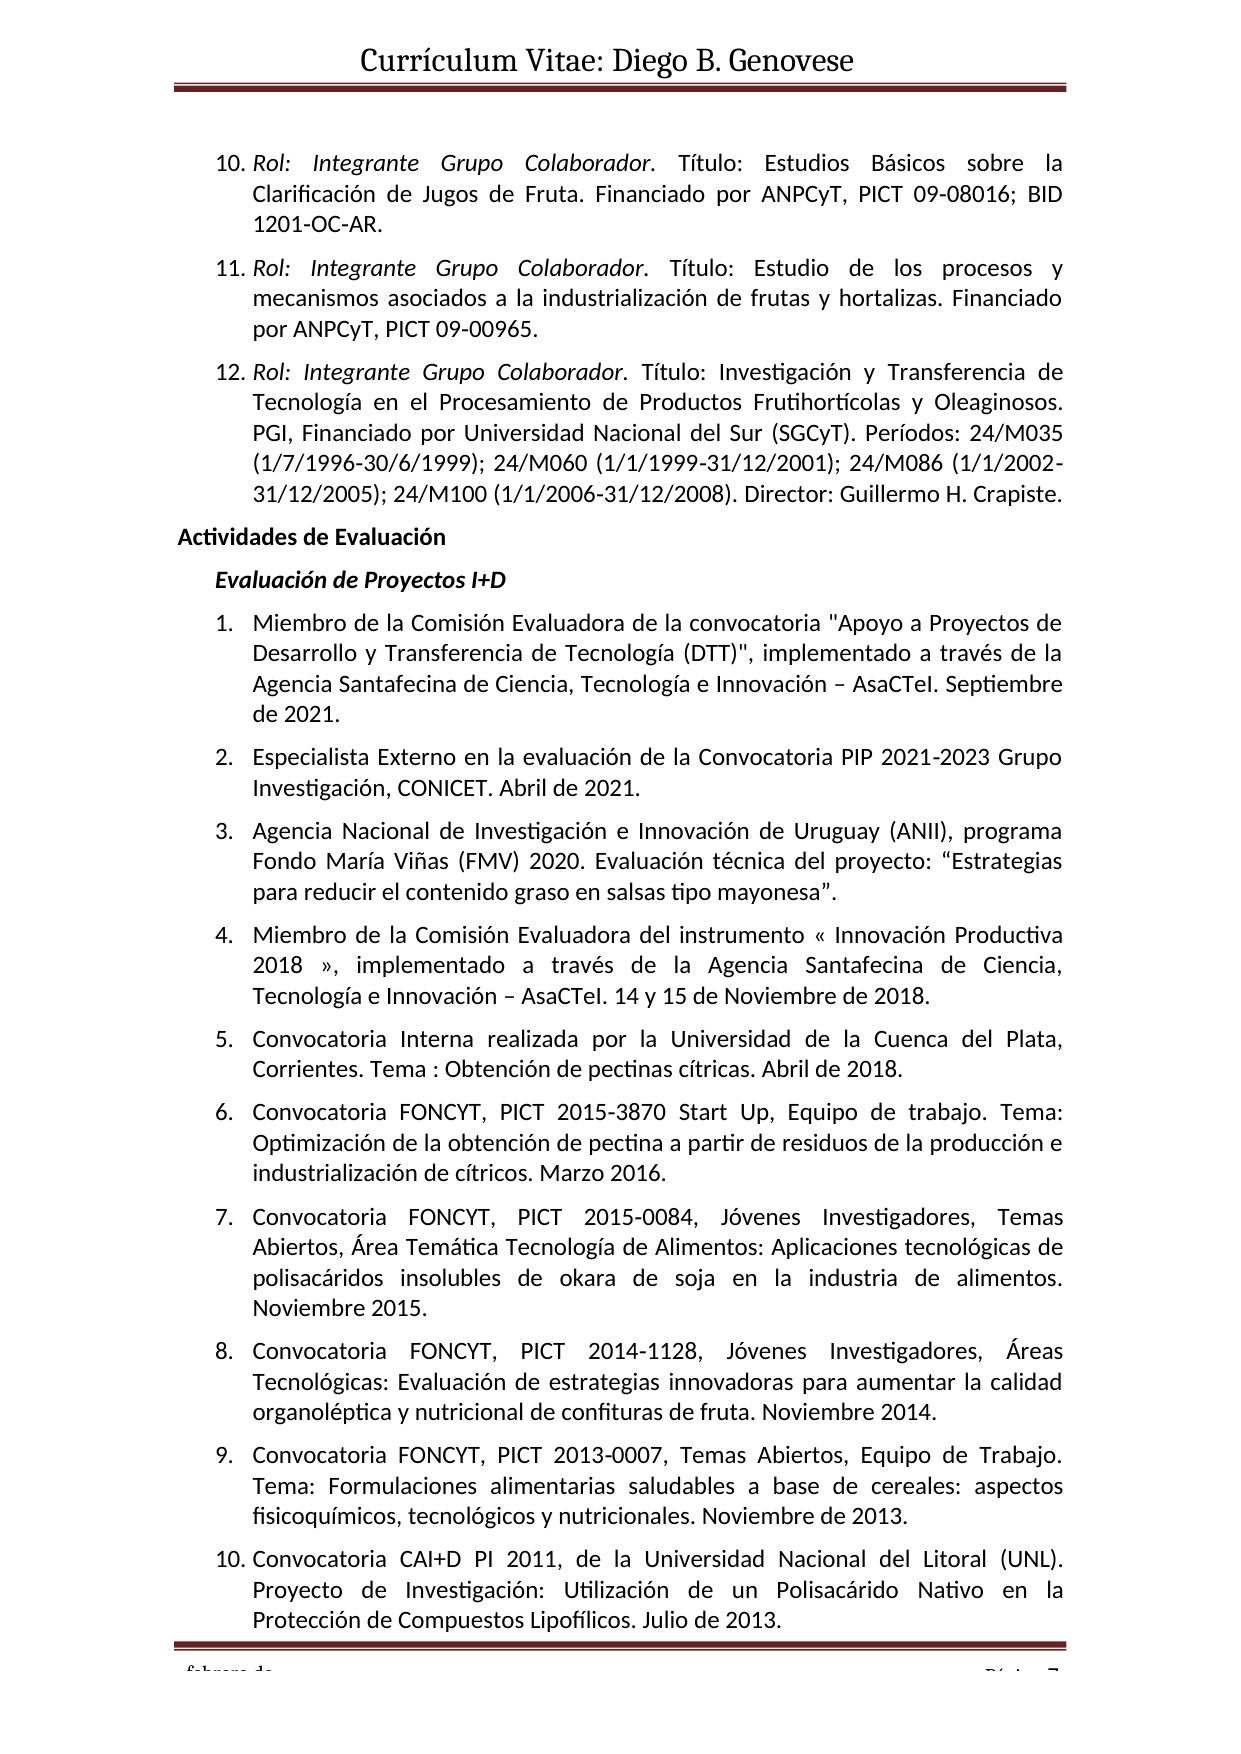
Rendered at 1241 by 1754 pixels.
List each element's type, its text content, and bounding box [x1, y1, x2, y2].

list Convocatoria FONCYT, PICT 2015‐0084, Jóvenes Investigadores, Temas Abiertos, Área Temática Tecnología de Alimentos: Aplicaciones tecnológicas de polisacáridos insolubles de okara de soja en la industria de alimentos. Noviembre 2015. [215, 1201, 1064, 1323]
list Convocatoria FONCYT, PICT 2013‐0007, Temas Abiertos, Equipo de Trabajo. Tema: Formulaciones alimentarias saludables a base de cereales: aspectos fisicoquímicos, tecnológicos y nutricionales. Noviembre de 2013. [215, 1439, 1064, 1531]
list Rol: Integrante Grupo Colaborador. Título: Estudios Básicos sobre la Clarificación de Jugos de Fruta. Financiado por ANPCyT, PICT 09‐08016; BID 1201‐OC‐AR. [215, 148, 1063, 239]
list Rol: Integrante Grupo Colaborador. Título: Investigación y Transferencia de Tecnología en el Procesamiento de Productos Frutihortícolas y Oleaginosos. PGI, Financiado por Universidad Nacional del Sur (SGCyT). Períodos: 24/M035 (1/7/1996‐30/6/1999); 24/M060 (1/1/1999‐31/12/2001); 24/M086 (1/1/2002‐ 31/12/2005); 24/M100 (1/1/2006‐31/12/2008). Director: Guillermo H. Crapiste. [215, 356, 1063, 508]
list Convocatoria FONCYT, PICT 2014‐1128, Jóvenes Investigadores, Áreas Tecnológicas: Evaluación de estrategias innovadoras para aumentar la calidad organoléptica y nutricional de confituras de fruta. Noviembre 2014. [215, 1335, 1064, 1427]
subtitle Evaluación de Proyectos I+D [215, 564, 1076, 594]
list Convocatoria FONCYT, PICT 2015‐3870 Start Up, Equipo de trabajo. Tema: Optimización de la obtención de pectina a partir de residuos de la producción e industrialización de cítricos. Marzo 2016. [215, 1097, 1063, 1188]
list Convocatoria CAI+D PI 2011, de la Universidad Nacional del Litoral (UNL). Proyecto de Investigación: Utilización de un Polisacárido Nativo en la Protección de Compuestos Lipofílicos. Julio de 2013. [215, 1543, 1064, 1635]
list Miembro de la Comisión Evaluadora del instrumento « Innovación Productiva 2018 », implementado a través de la Agencia Santafecina de Ciencia, Tecnología e Innovación – AsaCTeI. 14 y 15 de Noviembre de 2018. [215, 919, 1064, 1011]
list Convocatoria Interna realizada por la Universidad de la Cuenca del Plata, Corrientes. Tema : Obtención de pectinas cítricas. Abril de 2018. [215, 1023, 1064, 1084]
list Rol: Integrante Grupo Colaborador. Título: Estudio de los procesos y mecanismos asociados a la industrialización de frutas y hortalizas. Financiado por ANPCyT, PICT 09‐00965. [215, 252, 1063, 343]
list Miembro de la Comisión Evaluadora de la convocatoria "Apoyo a Proyectos de Desarrollo y Transferencia de Tecnología (DTT)", implementado a través de la Agencia Santafecina de Ciencia, Tecnología e Innovación – AsaCTeI. Septiembre de 2021. [215, 607, 1064, 729]
list Especialista Externo en la evaluación de la Convocatoria PIP 2021‐2023 Grupo Investigación, CONICET. Abril de 2021. [215, 741, 1064, 802]
subtitle Actividades de Evaluación [177, 521, 1076, 551]
list Agencia Nacional de Investigación e Innovación de Uruguay (ANII), programa Fondo María Viñas (FMV) 2020. Evaluación técnica del proyecto: “Estrategias para reducir el contenido graso en salsas tipo mayonesa”. [215, 815, 1064, 906]
